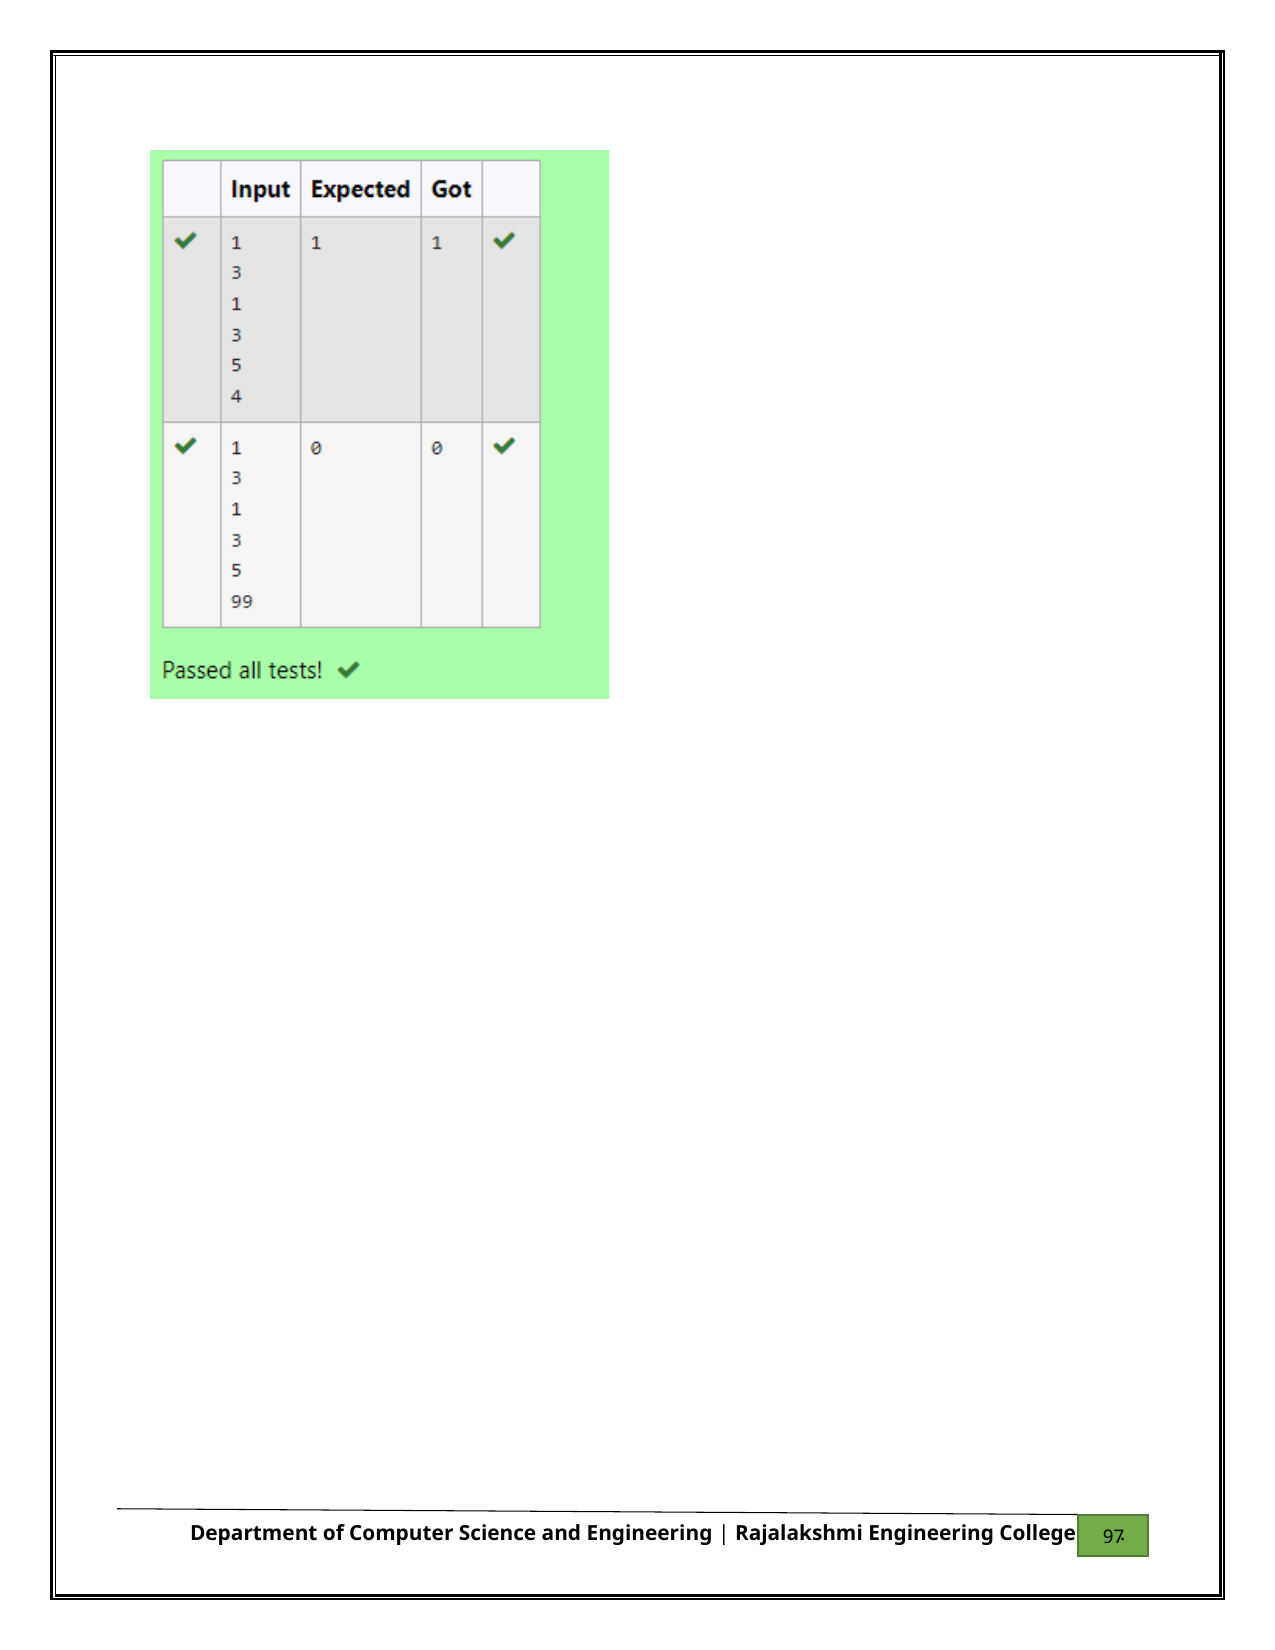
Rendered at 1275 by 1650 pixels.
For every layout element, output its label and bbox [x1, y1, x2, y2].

picture [150, 150, 610, 699]
